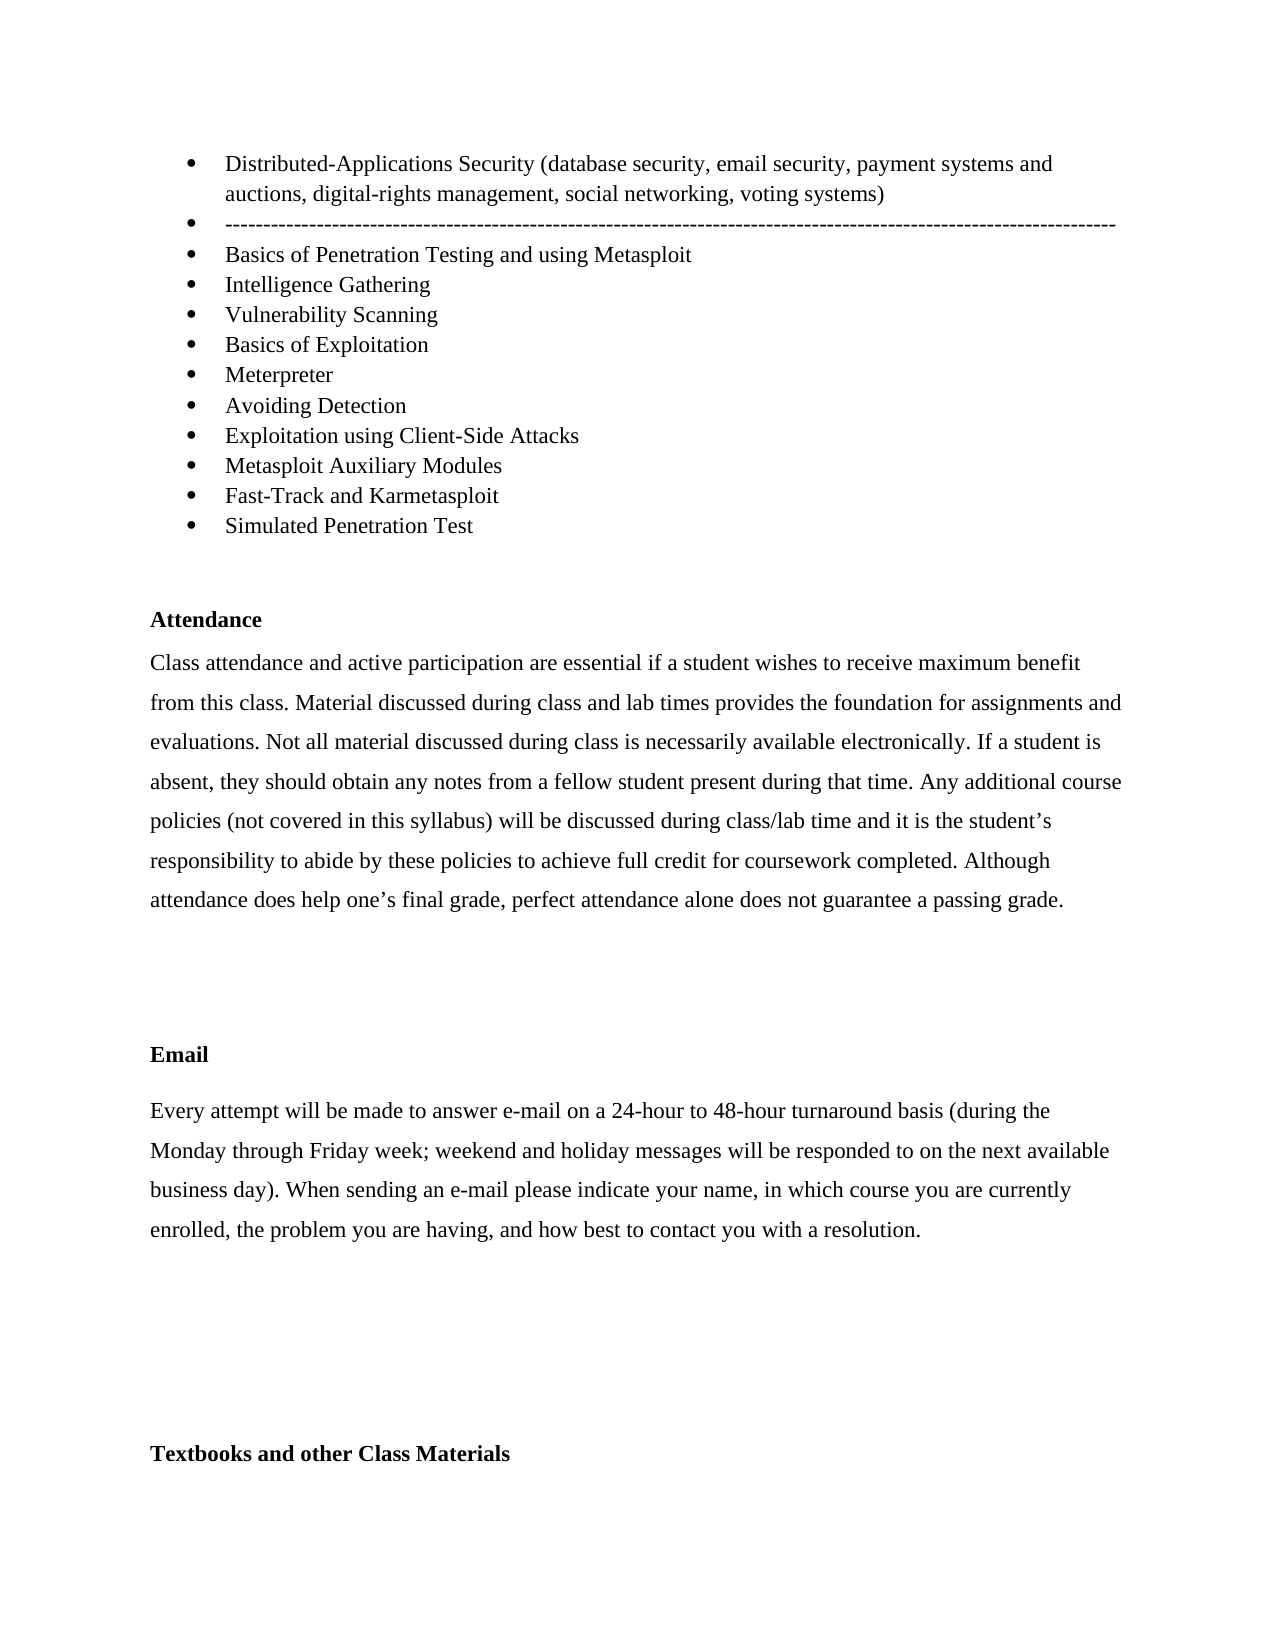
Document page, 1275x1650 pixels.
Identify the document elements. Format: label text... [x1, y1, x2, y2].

list Meterpreter [187, 361, 1125, 388]
list Distributed-Applications Security (database security, email security, payment systems and auctions, digital-rights management, social networking, voting systems) [187, 150, 1125, 207]
list --------------------------------------------------------------------------------------------------------------------- [187, 210, 1125, 237]
list Basics of Penetration Testing and using Metasploit [187, 241, 1125, 267]
text Textbooks and other Class Materials [150, 1440, 1125, 1467]
list Avoiding Detection [187, 392, 1125, 418]
text Attendance [150, 606, 1125, 633]
text Every attempt will be made to answer e-mail on a 24-hour to 48-hour turnaround basis (during the Monday through Friday week; weekend and holiday messages will be responded to on the next available business day). When sending an e-mail please indicate your name, in which course you are currently enrolled, the problem you are having, and how best to contact you with a resolution. [150, 1097, 1125, 1242]
list Simulated Penetration Test [187, 512, 1125, 539]
text Email [150, 1041, 1125, 1068]
list Basics of Exploitation [187, 331, 1125, 358]
list Vulnerability Scanning [187, 301, 1125, 327]
text Class attendance and active participation are essential if a student wishes to receive maximum benefit from this class. Material discussed during class and lab times provides the foundation for assignments and evaluations. Not all material discussed during class is necessarily available electronically. If a student is absent, they should obtain any notes from a fellow student present during that time. Any additional course policies (not covered in this syllabus) will be discussed during class/lab time and it is the student’s responsibility to abide by these policies to achieve full credit for coursework completed. Although attendance does help one’s final grade, perfect attendance alone does not guarantee a passing grade. [150, 649, 1125, 912]
list Fast-Track and Karmetasploit [187, 482, 1125, 509]
list Metasploit Auxiliary Modules [187, 452, 1125, 478]
list Intelligence Gathering [187, 271, 1125, 297]
list Exploitation using Client-Side Attacks [187, 422, 1125, 448]
